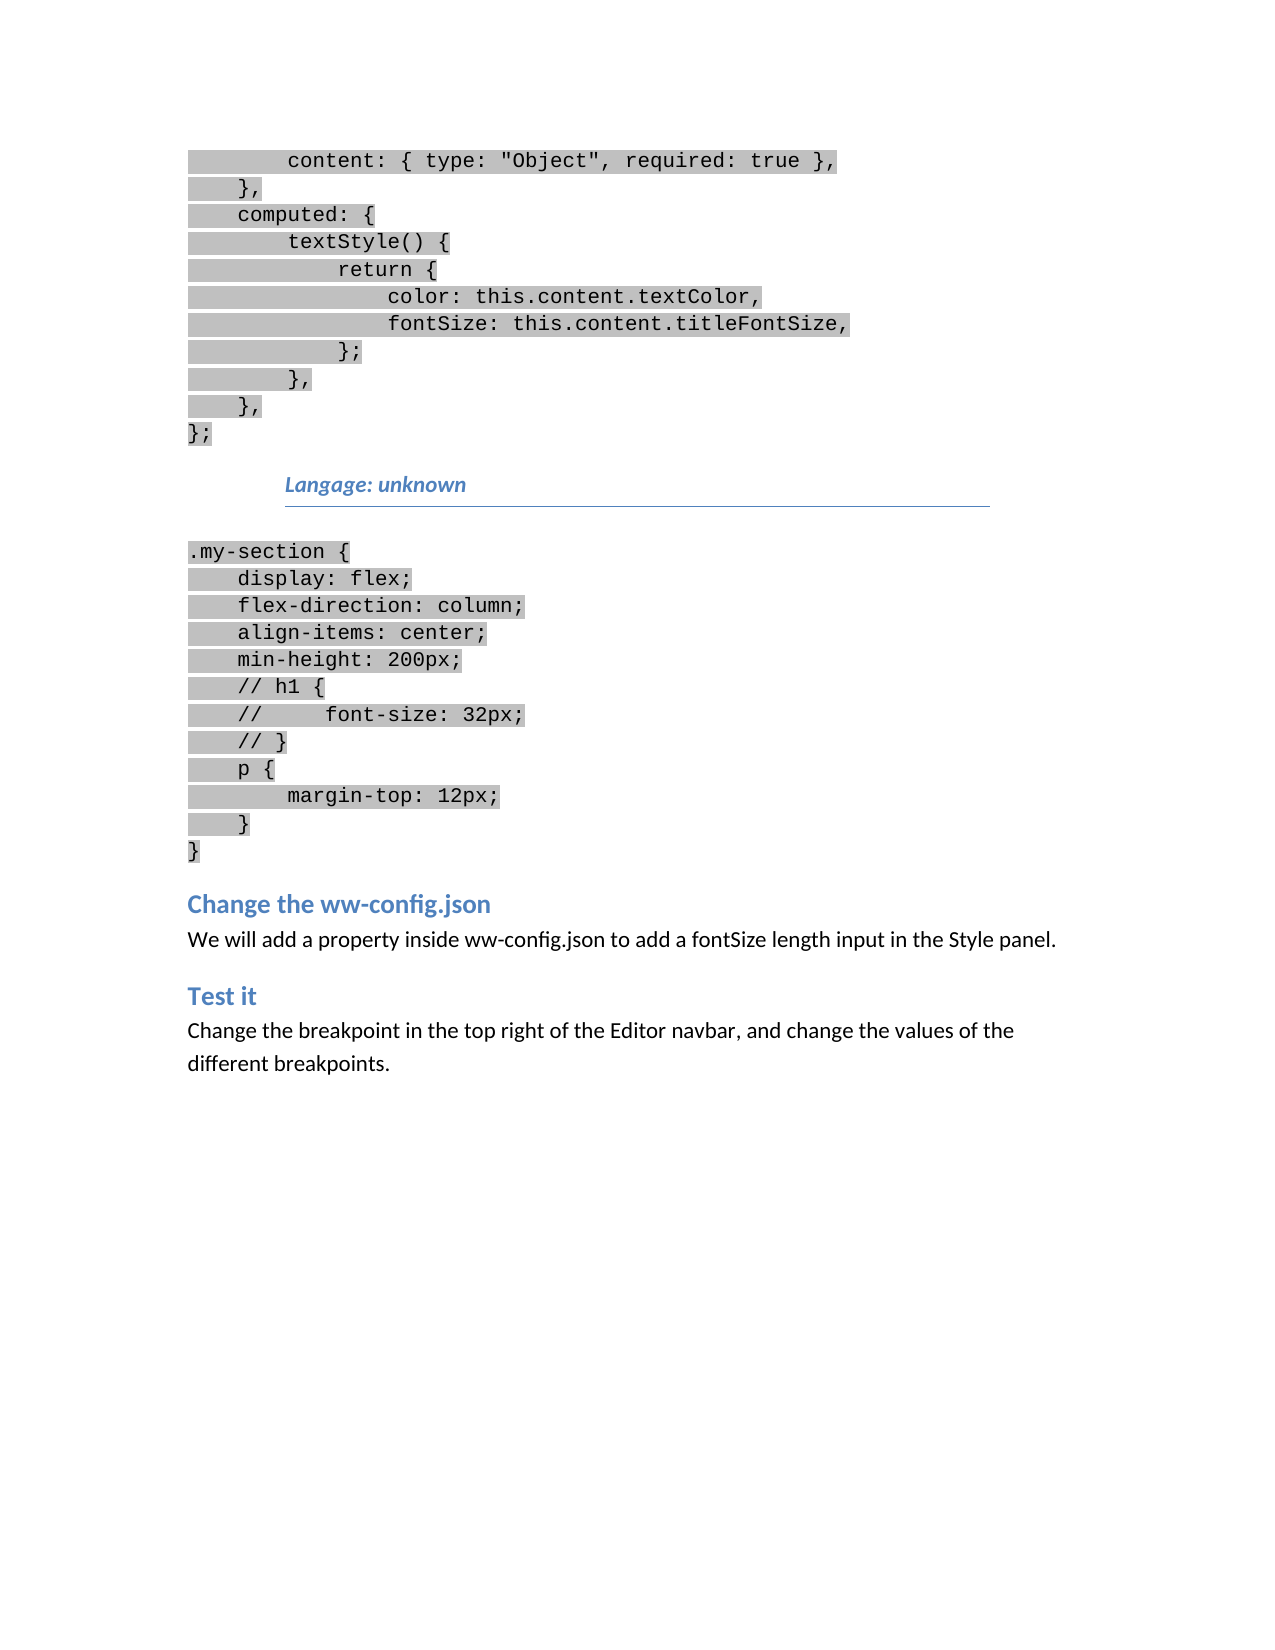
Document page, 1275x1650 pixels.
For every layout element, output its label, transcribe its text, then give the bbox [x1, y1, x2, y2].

text Change the breakpoint in the top right of the Editor navbar, and change the values of the different breakpoints. [187, 1017, 1087, 1077]
subtitle Test it ​ [187, 979, 1087, 1012]
subtitle Change the ww-config.json ​ [187, 888, 1087, 921]
text .my-section { display: flex; flex-direction: column; align-items: center; min-height: 200px; // h1 { // font-size: 32px; // } p { margin-top: 12px; } } [187, 541, 1087, 863]
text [187, 150, 1087, 446]
text We will add a property inside ww-config.json to add a fontSize length input in the Style panel. [187, 926, 1087, 954]
text Langage: unknown [285, 470, 990, 506]
